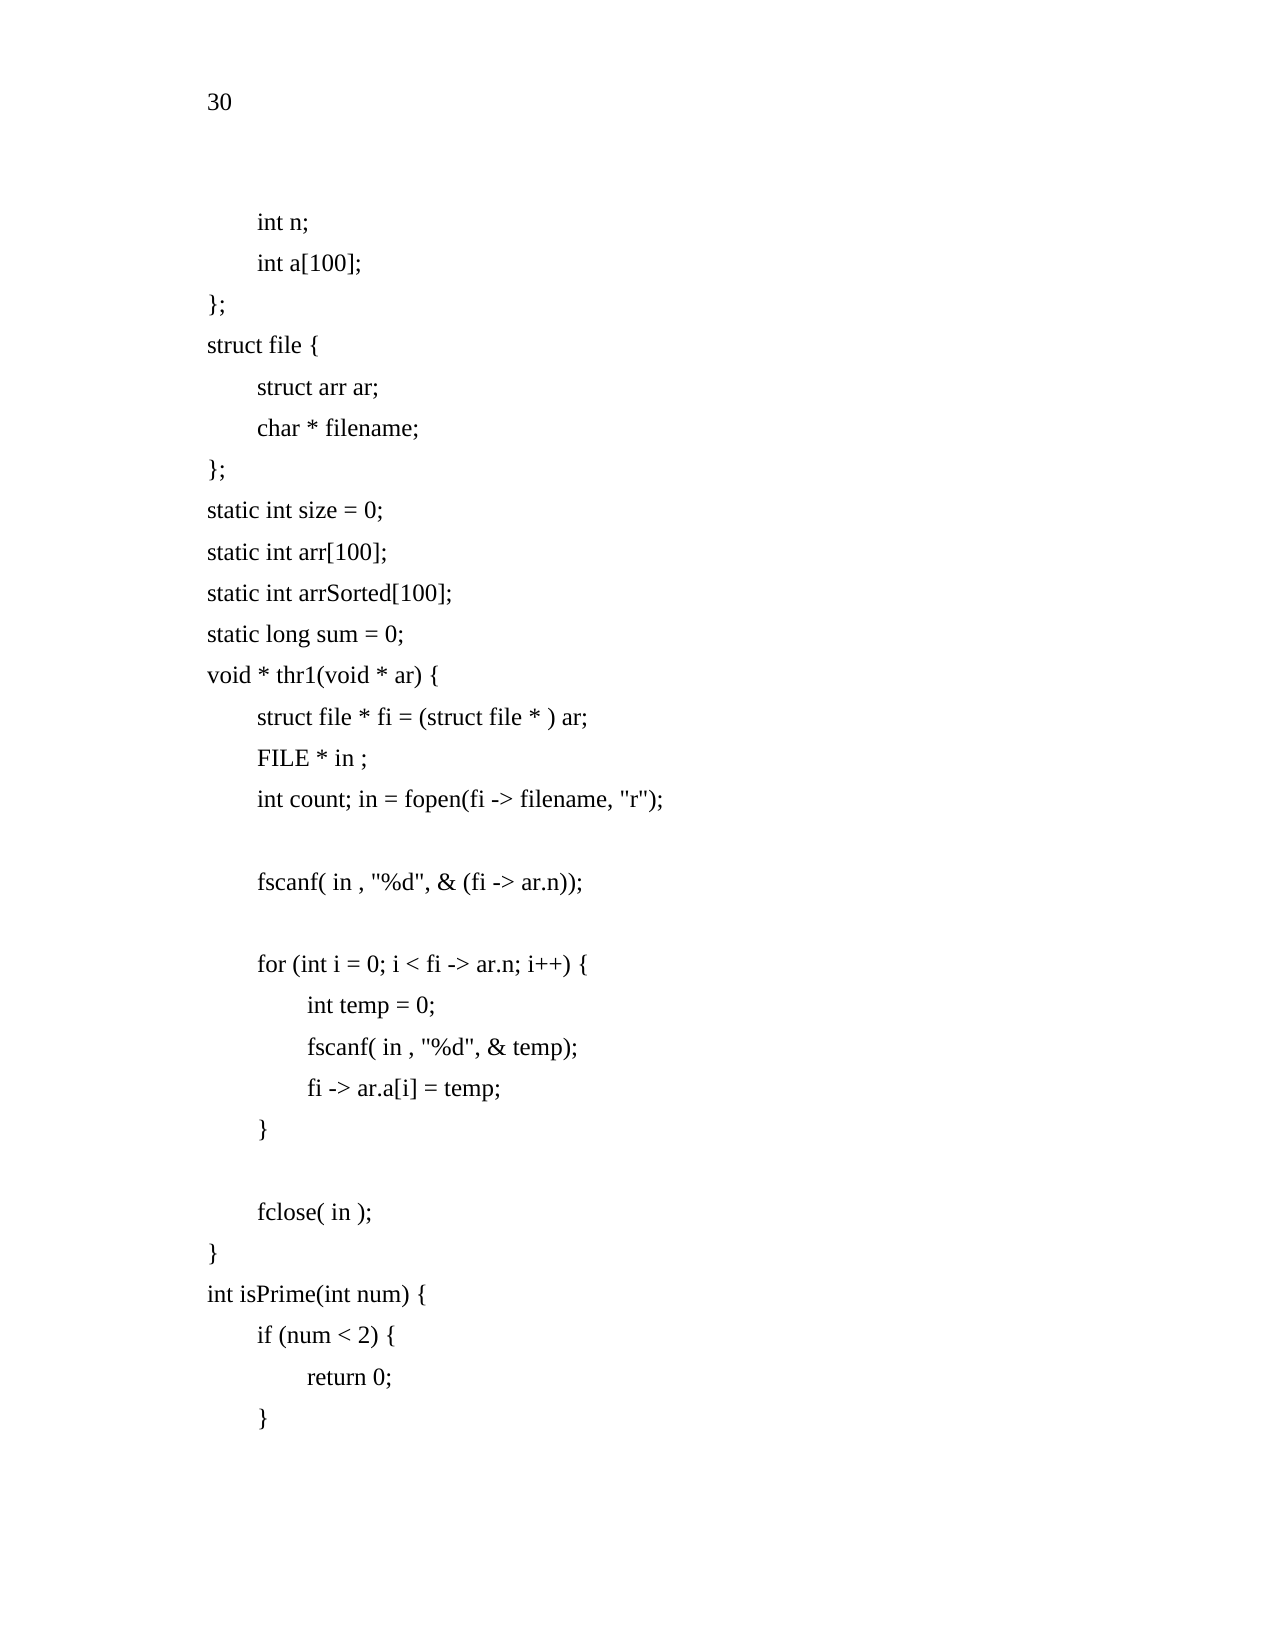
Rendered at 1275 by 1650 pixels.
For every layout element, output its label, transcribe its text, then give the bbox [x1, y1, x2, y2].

text } [207, 1114, 1157, 1143]
text FILE * in ; [207, 743, 1157, 772]
text int isPrime(int num) { [207, 1279, 1157, 1308]
text for (int i = 0; i < fi -> ar.n; i++) { [207, 949, 1157, 978]
text struct file * fi = (struct file * ) ar; [207, 702, 1157, 731]
text static long sum = 0; [207, 619, 1157, 648]
text int temp = 0; [207, 991, 1157, 1019]
text fi -> ar.a[i] = temp; [207, 1073, 1157, 1102]
text } [207, 1403, 1157, 1432]
text char * filename; [207, 413, 1157, 442]
text static int size = 0; [207, 496, 1157, 524]
text fscanf( in , "%d", & temp); [207, 1032, 1157, 1061]
text fscanf( in , "%d", & (fi -> ar.n)); [207, 867, 1157, 896]
text int count; in = fopen(fi -> filename, "r"); [207, 784, 1157, 813]
text }; [207, 454, 1157, 483]
text int a[100]; [207, 248, 1157, 277]
text return 0; [207, 1362, 1157, 1391]
text int n; [207, 207, 1157, 236]
text void * thr1(void * ar) { [207, 661, 1157, 689]
text static int arr[100]; [207, 537, 1157, 566]
text fclose( in ); [207, 1197, 1157, 1226]
text struct arr ar; [207, 372, 1157, 401]
text static int arrSorted[100]; [207, 578, 1157, 607]
text struct file { [207, 331, 1157, 359]
text } [207, 1238, 1157, 1267]
text if (num < 2) { [207, 1321, 1157, 1349]
text }; [207, 289, 1157, 318]
